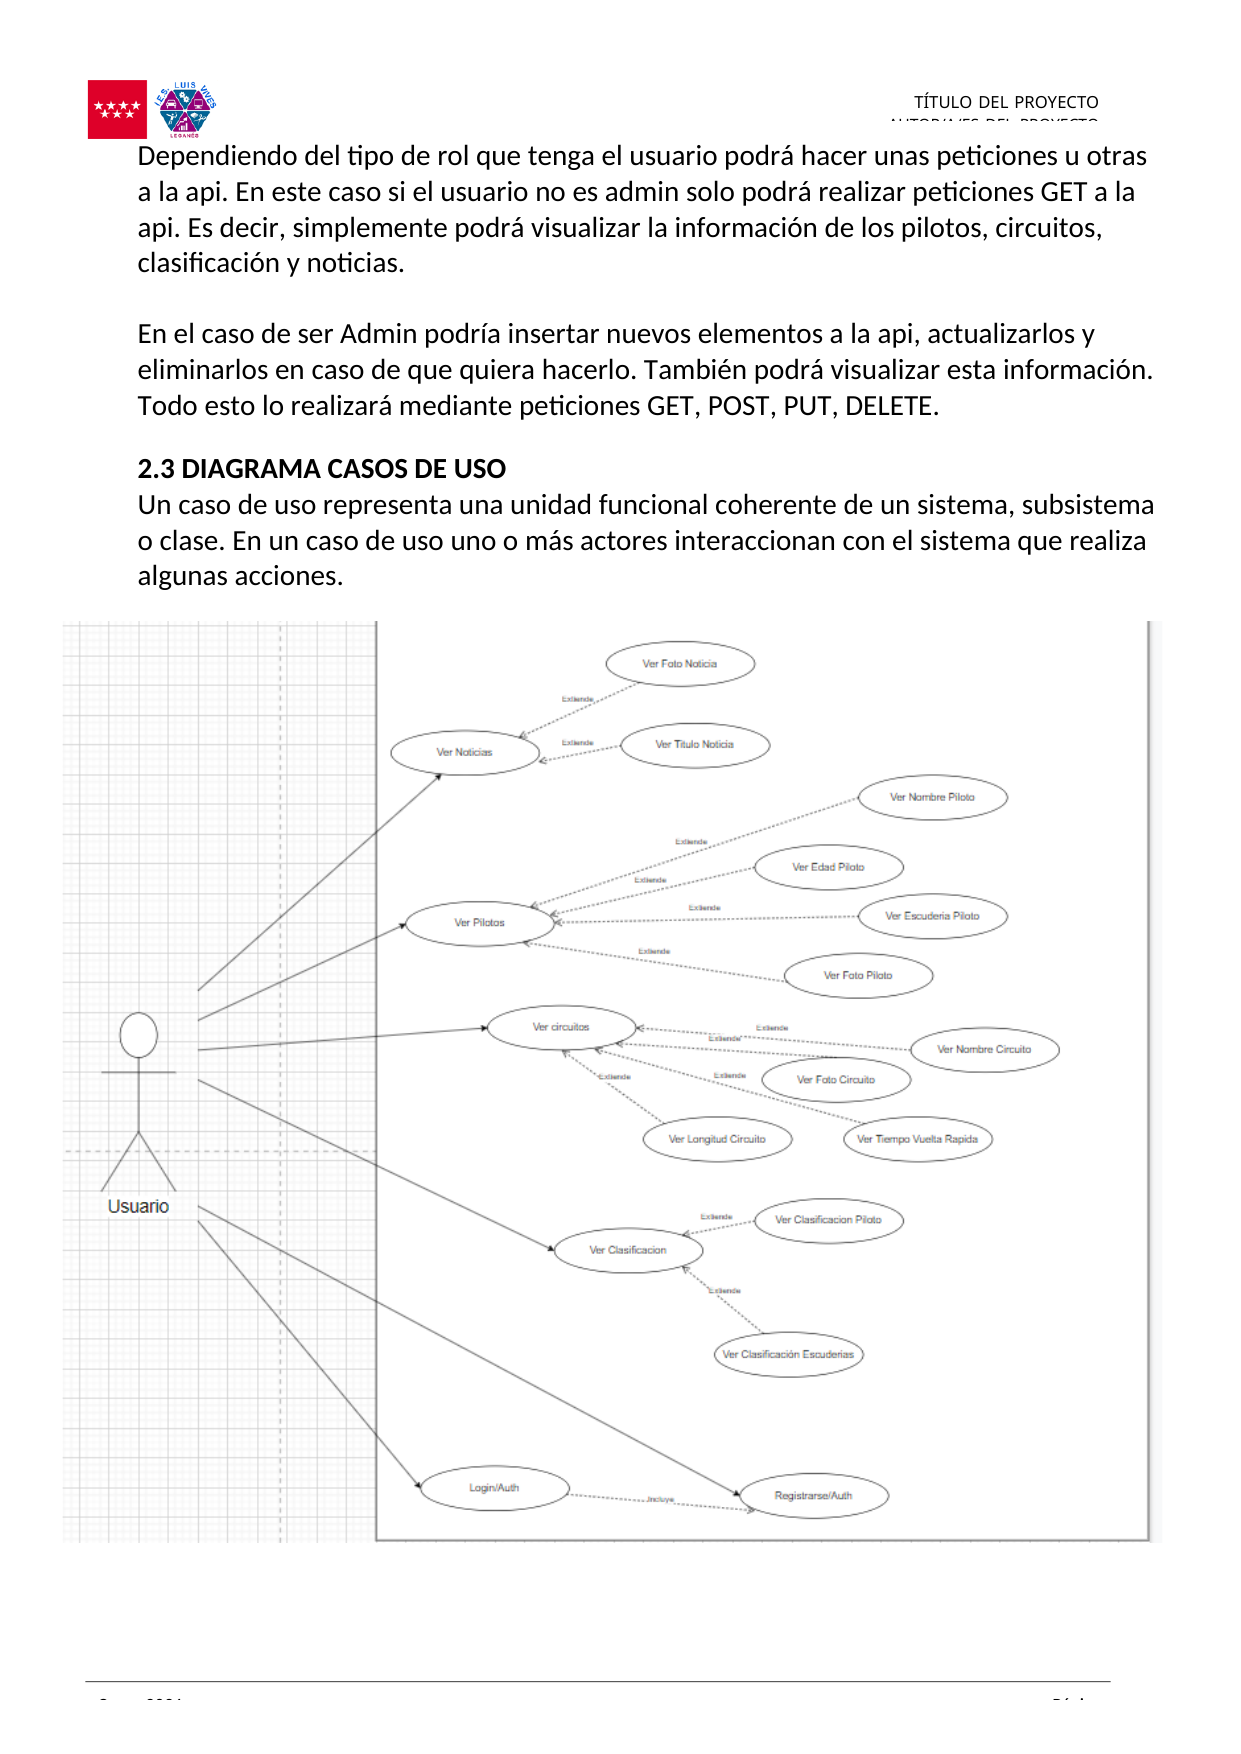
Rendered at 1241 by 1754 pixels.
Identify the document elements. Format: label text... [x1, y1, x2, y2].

text Dependiendo del tipo de rol que tenga el usuario podrá hacer unas peticiones u otras a la api. En este caso si el usuario no es admin solo podrá realizar peticiones GET a la api. Es decir, simplemente podrá visualizar la información de los pilotos, circuitos, clasificación y noticias. [62, 137, 1163, 280]
picture [87, 80, 218, 137]
text Un caso de uso representa una unidad funcional coherente de un sistema, subsistema o clase. En un caso de uso uno o más actores interaccionan con el sistema que realiza algunas acciones. [62, 486, 1163, 593]
text 2.3 DIAGRAMA CASOS DE USO [62, 451, 1163, 486]
text En el caso de ser Admin podría insertar nuevos elementos a la api, actualizarlos y eliminarlos en caso de que quiera hacerlo. También podrá visualizar esta información. [62, 316, 1163, 387]
picture [62, 621, 1163, 1543]
text Todo esto lo realizará mediante peticiones GET, POST, PUT, DELETE. [62, 387, 1163, 422]
